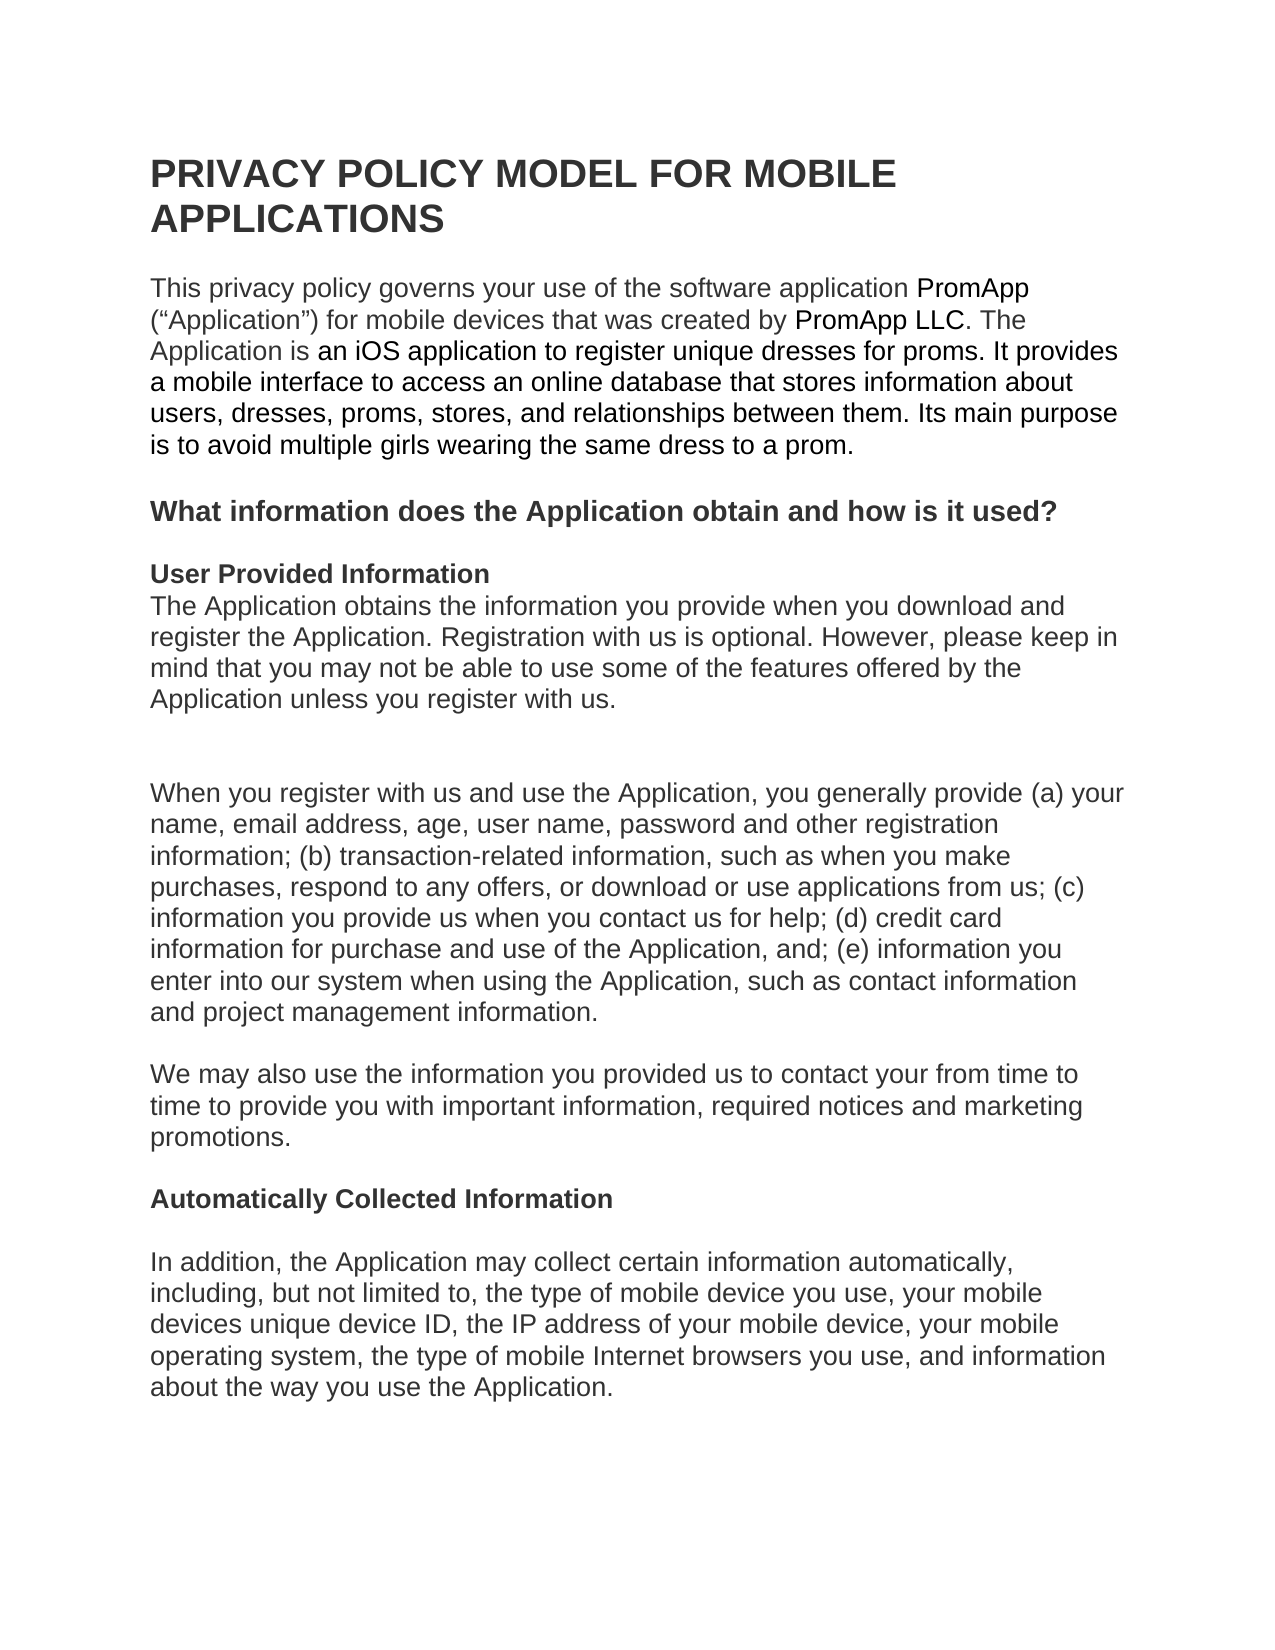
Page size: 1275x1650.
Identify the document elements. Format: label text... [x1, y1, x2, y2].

text This privacy policy governs your use of the software application PromApp (“Application”) for mobile devices that was created by PromApp LLC. The Application is an iOS application to register unique dresses for proms. It provides a mobile interface to access an online database that stores information about users, dresses, proms, stores, and relationships between them. Its main purpose is to avoid multiple girls wearing the same dress to a prom. [150, 272, 1125, 460]
text When you register with us and use the Application, you generally provide (a) your name, email address, age, user name, password and other registration information; (b) transaction-related information, such as when you make purchases, respond to any offers, or download or use applications from us; (c) information you provide us when you contact us for help; (d) credit card information for purchase and use of the Application, and; (e) information you enter into our system when using the Application, such as contact information and project management information. [150, 777, 1125, 1027]
text The Application obtains the information you provide when you download and register the Application. Registration with us is optional. However, please keep in mind that you may not be able to use some of the features offered by the Application unless you register with us. [150, 589, 1125, 714]
text Automatically Collected Information [150, 1183, 1125, 1214]
text In addition, the Application may collect certain information automatically, including, but not limited to, the type of mobile device you use, your mobile devices unique device ID, the IP address of your mobile device, your mobile operating system, the type of mobile Internet browsers you use, and information about the way you use the Application. [150, 1246, 1125, 1402]
text PRIVACY POLICY MODEL FOR MOBILE APPLICATIONS [150, 150, 1125, 241]
text We may also use the information you provided us to contact your from time to time to provide you with important information, required notices and marketing promotions. [150, 1058, 1125, 1152]
text User Provided Information [150, 558, 1125, 589]
text What information does the Application obtain and how is it used? [150, 493, 1125, 527]
